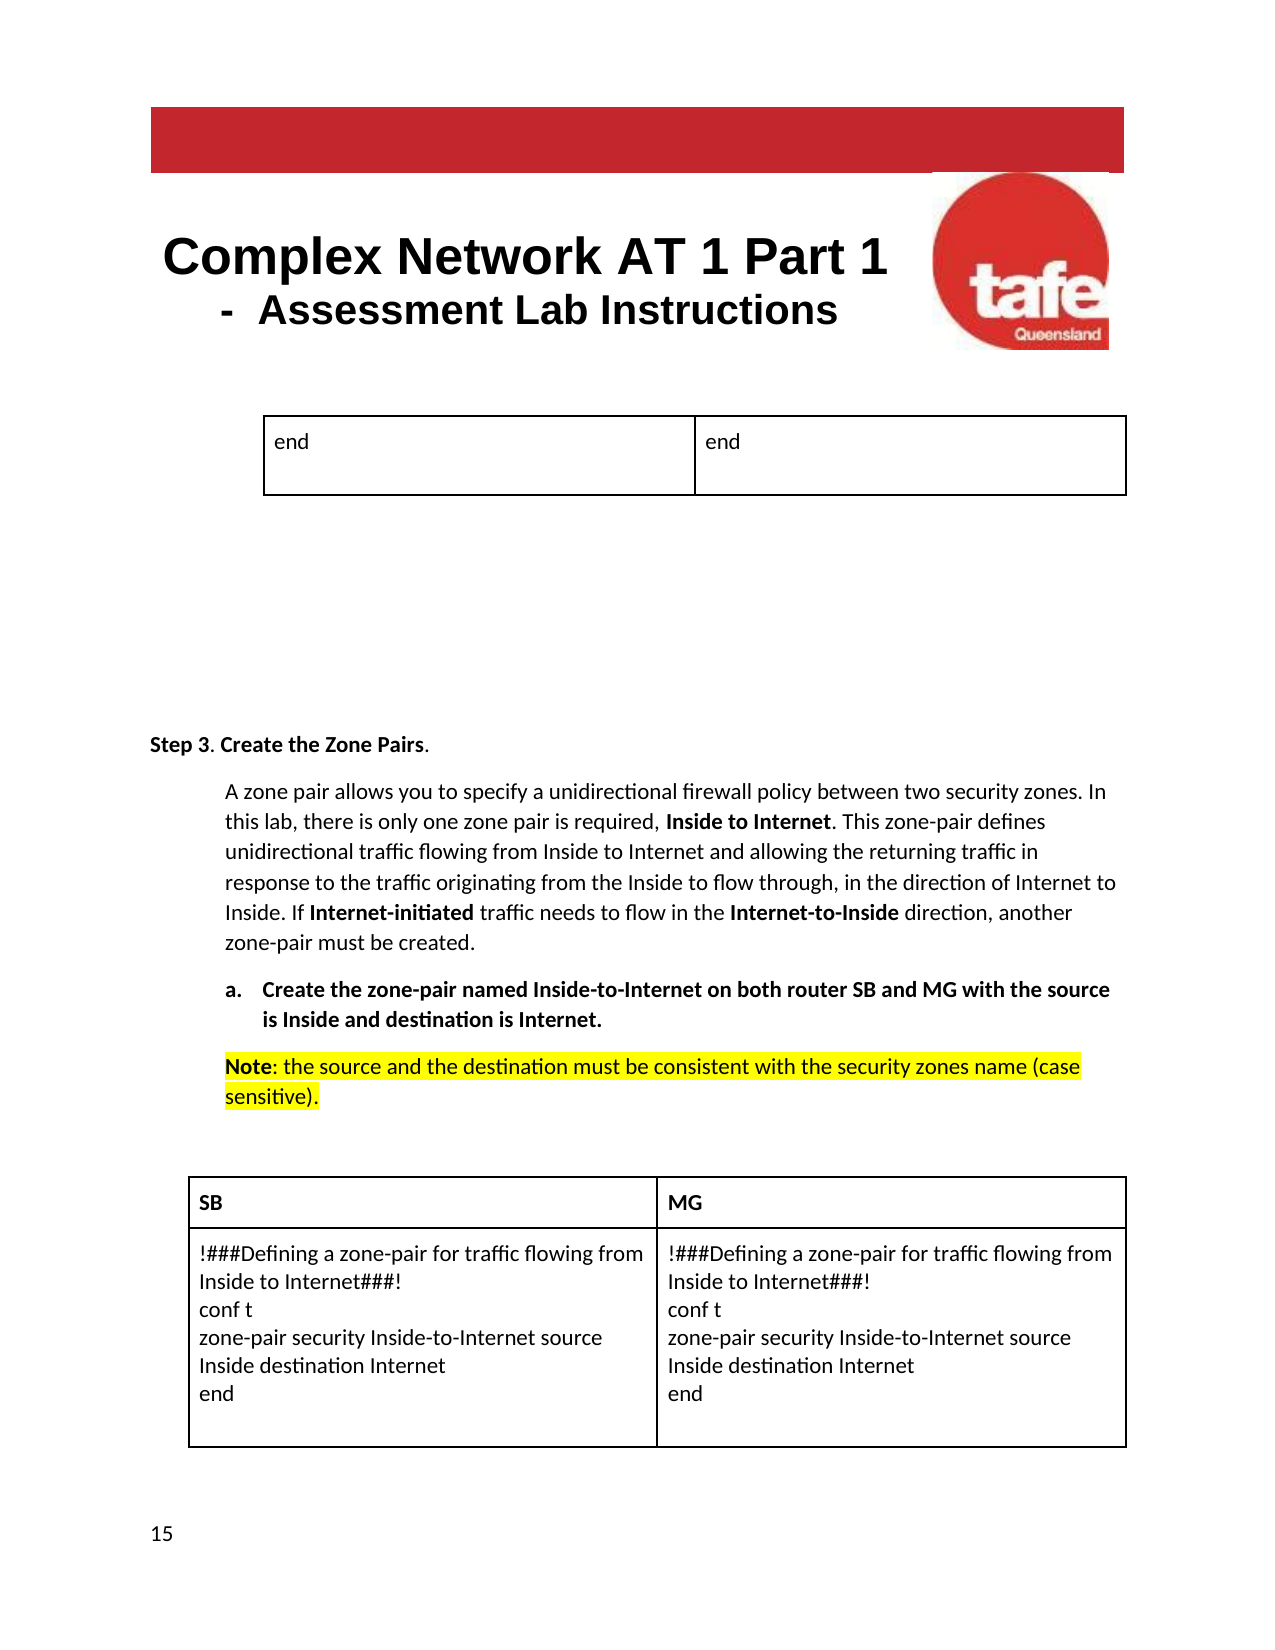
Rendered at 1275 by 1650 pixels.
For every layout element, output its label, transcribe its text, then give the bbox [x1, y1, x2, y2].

list Create the zone-pair named Inside-to-Internet on both router SB and MG with the source is Inside and destination is Internet. [225, 975, 1125, 1033]
table_cell !###Defining a zone-pair for traffic flowing from Inside to Internet###! conf t zone-pair security Inside-to-Internet source Inside destination Internet end [658, 1229, 1125, 1446]
table_cell !###Defining a zone-pair for traffic flowing from Inside to Internet###! conf t zone-pair security Inside-to-Internet source Inside destination Internet end [190, 1229, 656, 1446]
table_cell conf t policy-map type inspect Inside-to-Internet class cmap-inside inspect end [265, 417, 694, 494]
picture [932, 172, 1109, 350]
text Step 3. Create the Zone Pairs. [150, 730, 1125, 758]
table_cell conf t policy-map type inspect Inside-to-Internet class cmap-inside inspect end [696, 417, 1125, 494]
text A zone pair allows you to specify a unidirectional firewall policy between two security zones. In this lab, there is only one zone pair is required, Inside to Internet. This zone-pair defines unidirectional traffic flowing from Inside to Internet and allowing the returning traffic in response to the traffic originating from the Inside to flow through, in the direction of Internet to Inside. If Internet-initiated traffic needs to flow in the Internet-to-Inside direction, another zone-pair must be created. [225, 777, 1125, 956]
text Note: the source and the destination must be consistent with the security zones name (case sensitive). [225, 1052, 1125, 1110]
table_header MG [658, 1178, 1125, 1227]
table_header SB [190, 1178, 656, 1227]
